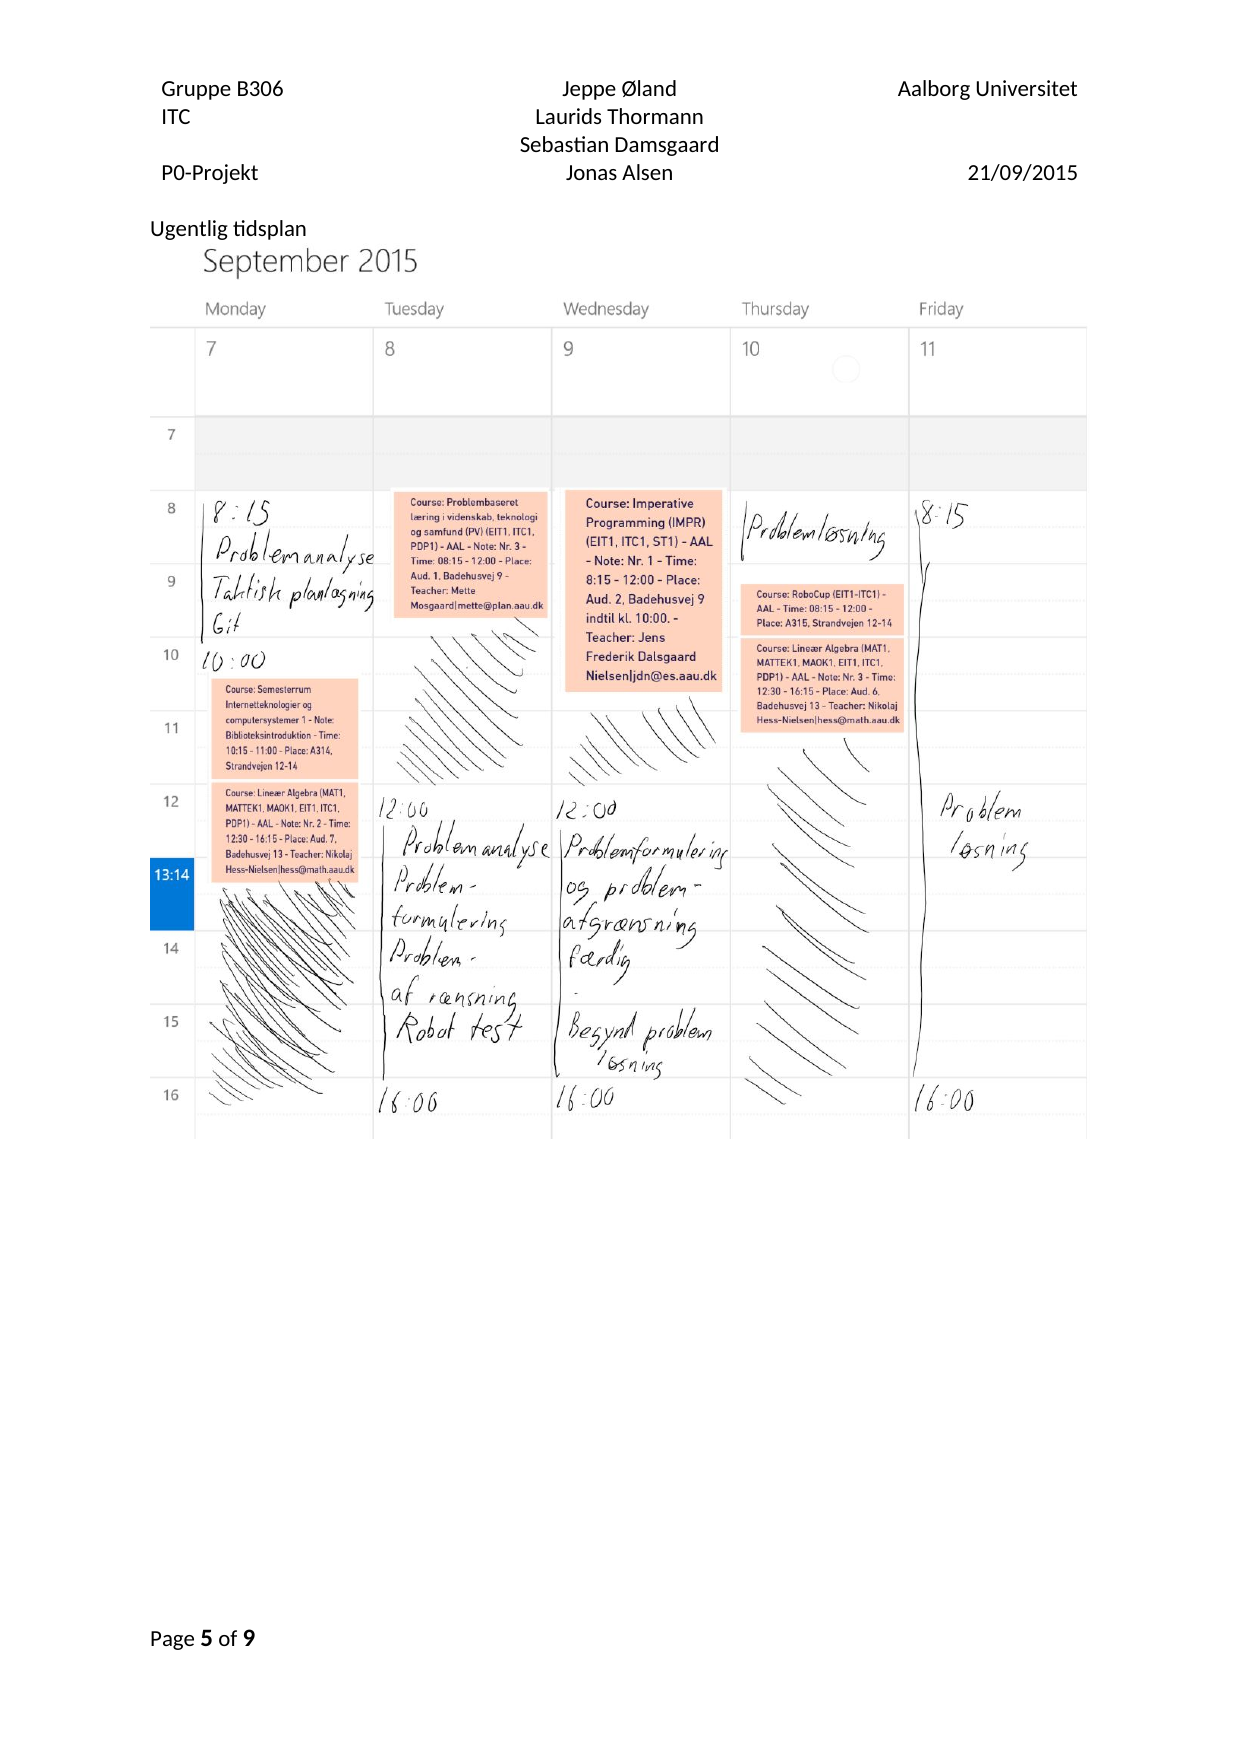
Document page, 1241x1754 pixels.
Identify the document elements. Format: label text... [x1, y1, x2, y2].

text Ugentlig tidsplan [150, 214, 1090, 243]
picture [150, 243, 1090, 1139]
